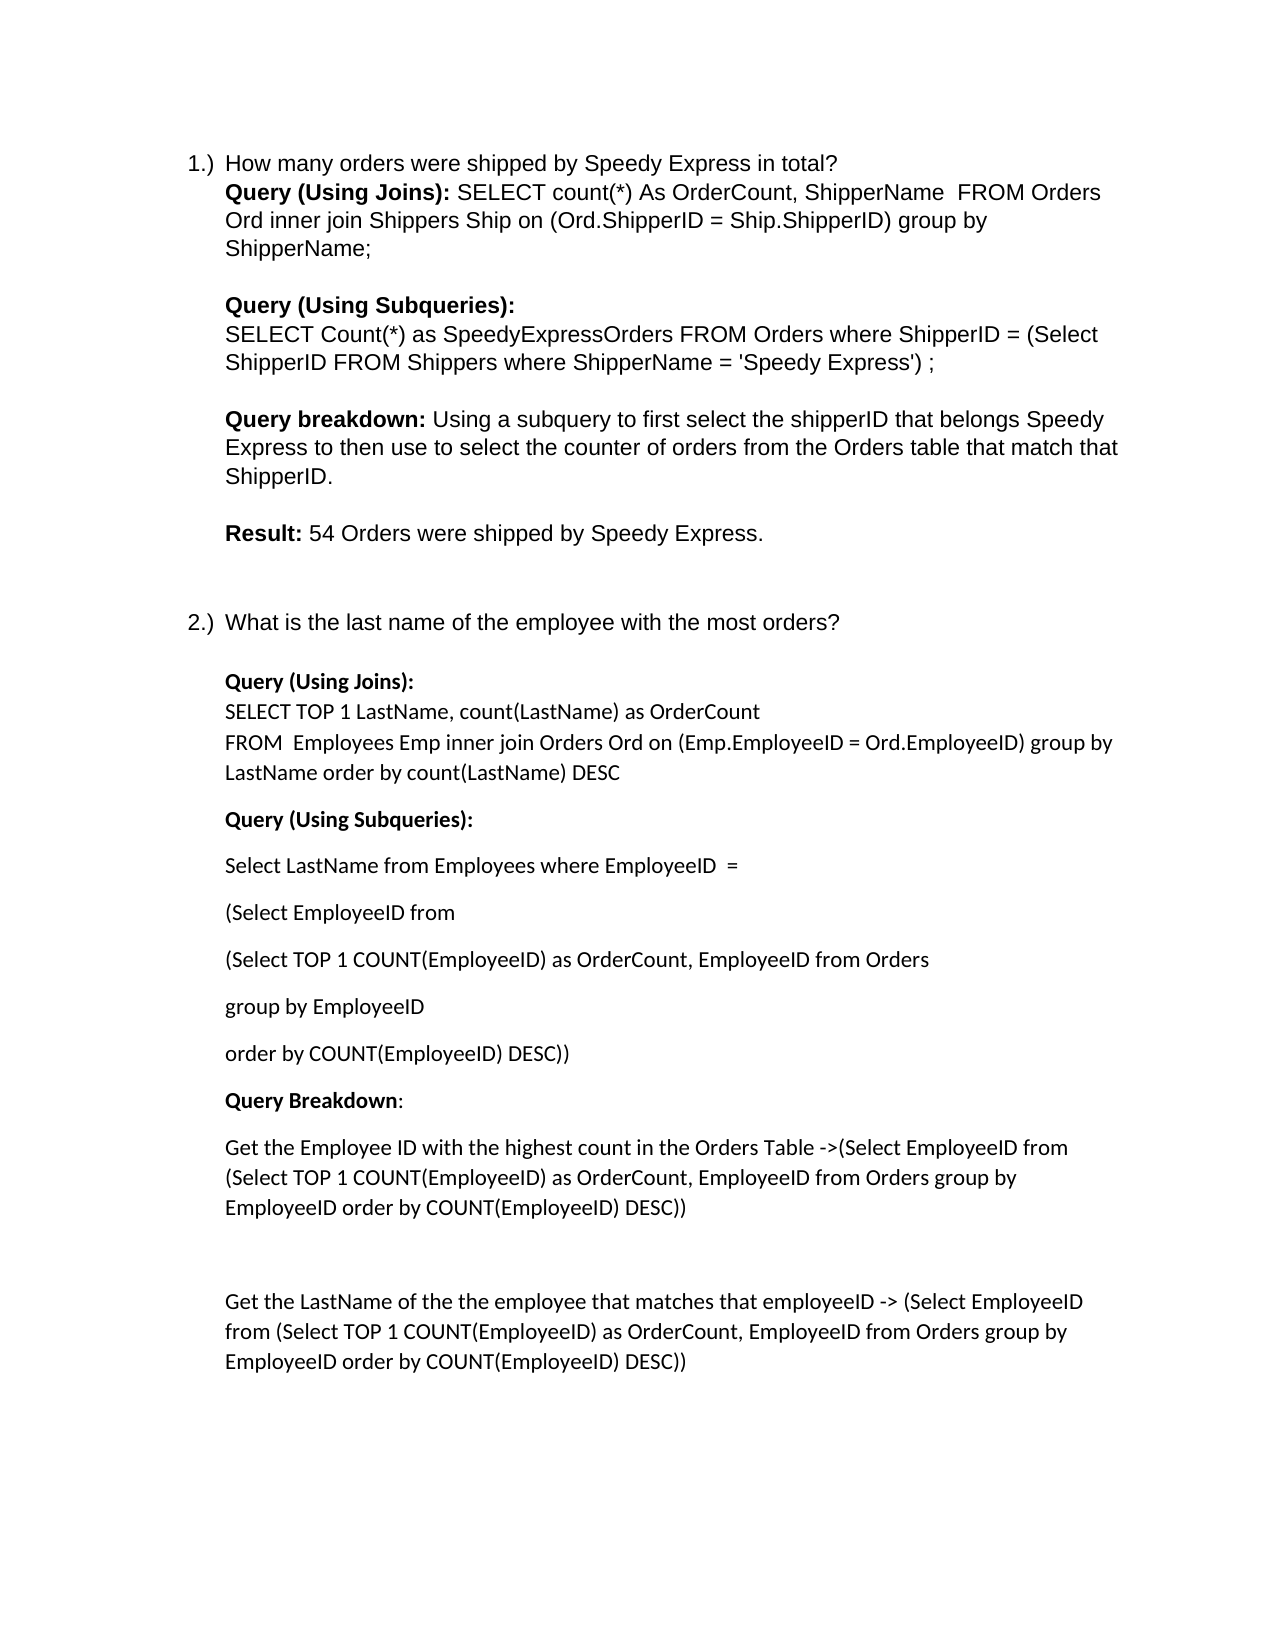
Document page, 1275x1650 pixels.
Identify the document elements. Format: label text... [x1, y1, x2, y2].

text Query (Using Subqueries): [225, 805, 1125, 833]
list Query breakdown: Using a subquery to first select the shipperID that belongs Speedy Express to then use to select the counter of orders from the Orders table that match that ShipperID. [225, 406, 1125, 489]
list Query (Using Joins): SELECT count(*) As OrderCount, ShipperName FROM Orders Ord inner join Shippers Ship on (Ord.ShipperID = Ship.ShipperID) group by ShipperName; Query (Using Subqueries): [225, 178, 1125, 318]
text Query Breakdown: [225, 1086, 1125, 1114]
text order by COUNT(EmployeeID) DESC)) [225, 1039, 1125, 1067]
text (Select TOP 1 COUNT(EmployeeID) as OrderCount, EmployeeID from Orders [225, 945, 1125, 973]
list SELECT Count(*) as SpeedyExpressOrders FROM Orders where ShipperID = (Select ShipperID FROM Shippers where ShipperName = 'Speedy Express') ; [225, 321, 1125, 375]
list How many orders were shipped by Speedy Express in total? [187, 150, 1125, 176]
text Select LastName from Employees where EmployeeID = [225, 852, 1125, 879]
text Get the LastName of the the employee that matches that employeeID -> (Select EmployeeID from (Select TOP 1 COUNT(EmployeeID) as OrderCount, EmployeeID from Orders group by EmployeeID order by COUNT(EmployeeID) DESC)) [225, 1287, 1125, 1375]
list Result: 54 Orders were shipped by Speedy Express. [225, 520, 1125, 546]
text (Select EmployeeID from [225, 898, 1125, 926]
text Get the Employee ID with the highest count in the Orders Table ->(Select EmployeeID from (Select TOP 1 COUNT(EmployeeID) as OrderCount, EmployeeID from Orders group by EmployeeID order by COUNT(EmployeeID) DESC)) [225, 1133, 1125, 1221]
list FROM Employees Emp inner join Orders Ord on (Emp.EmployeeID = Ord.EmployeeID) group by LastName order by count(LastName) DESC [225, 728, 1125, 786]
list Query (Using Joins): SELECT TOP 1 LastName, count(LastName) as OrderCount [225, 667, 1125, 725]
text group by EmployeeID [225, 992, 1125, 1020]
list What is the last name of the employee with the most orders? [187, 608, 1125, 635]
